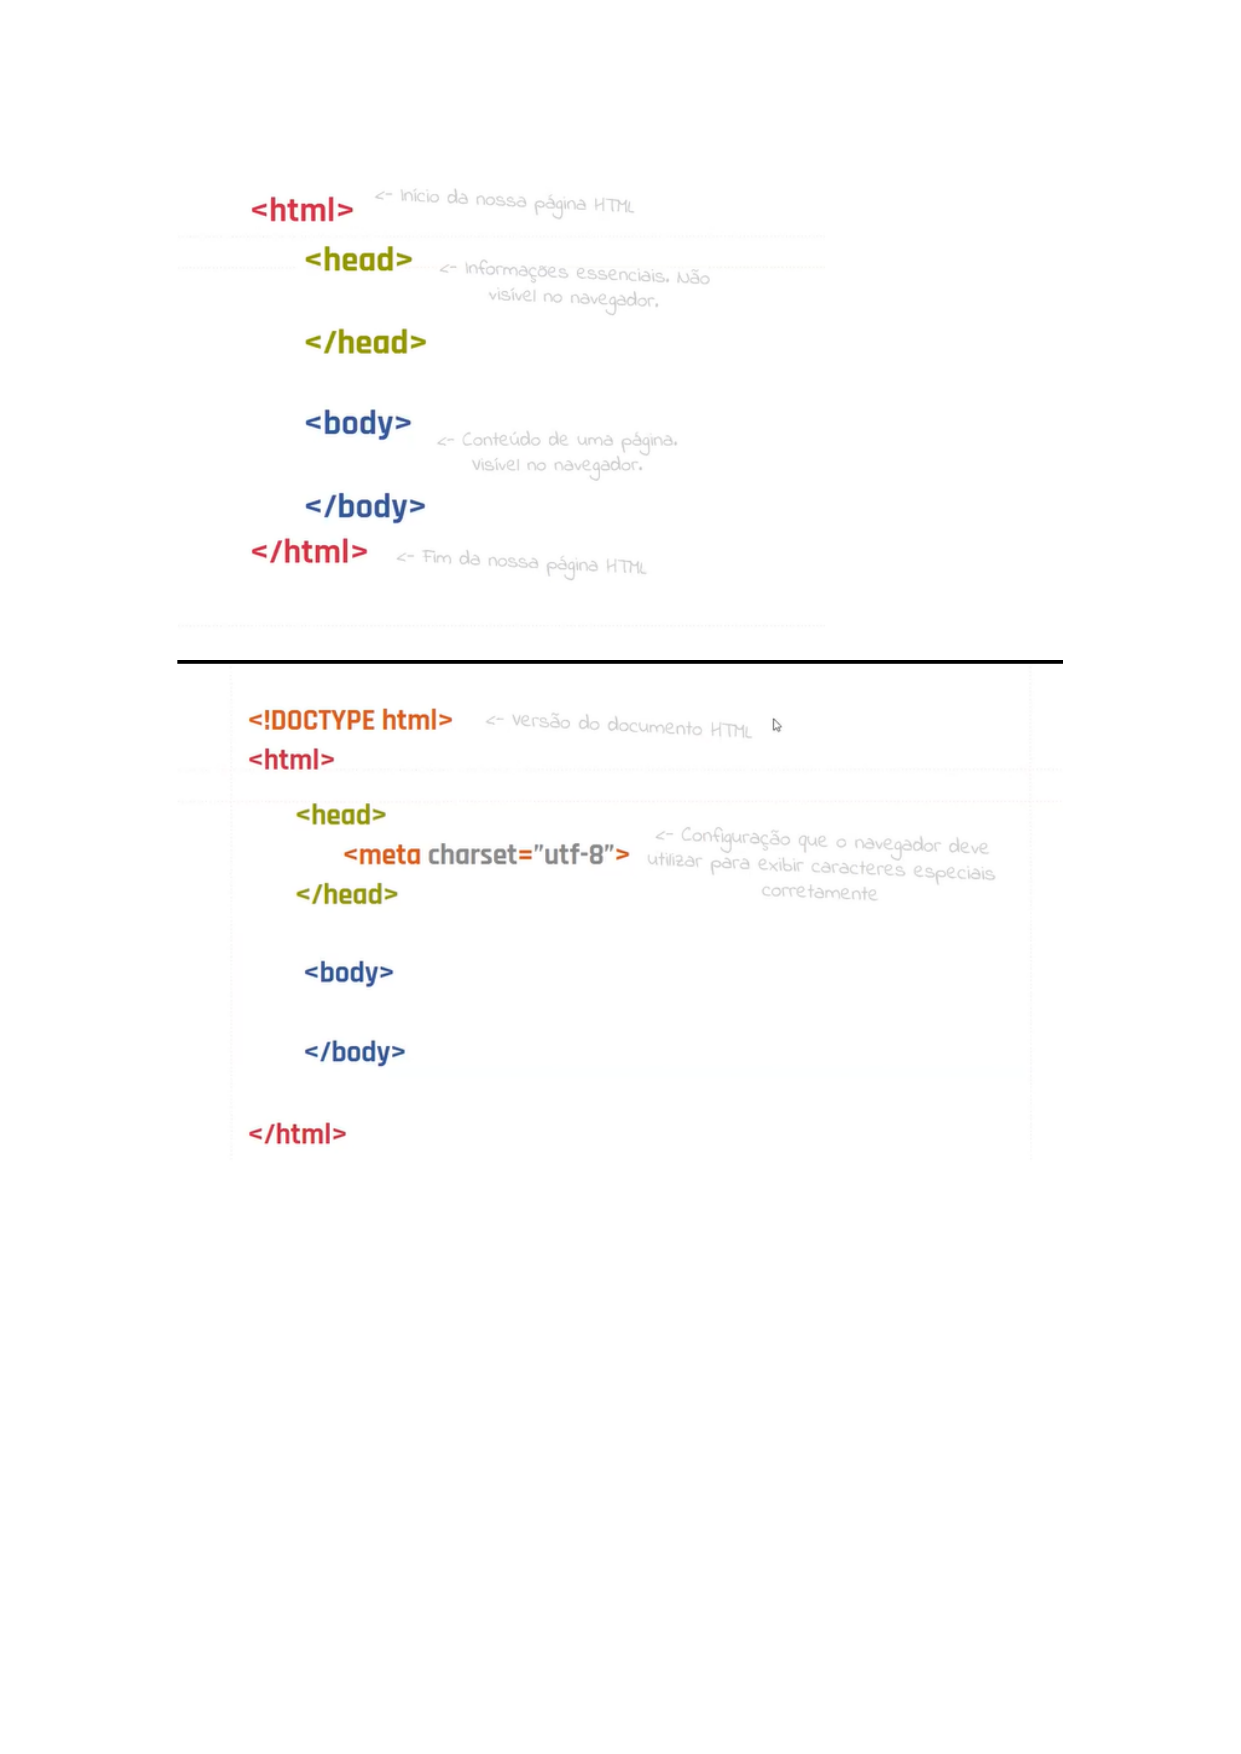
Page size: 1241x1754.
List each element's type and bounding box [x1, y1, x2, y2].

picture [177, 147, 826, 642]
picture [177, 660, 1063, 1162]
